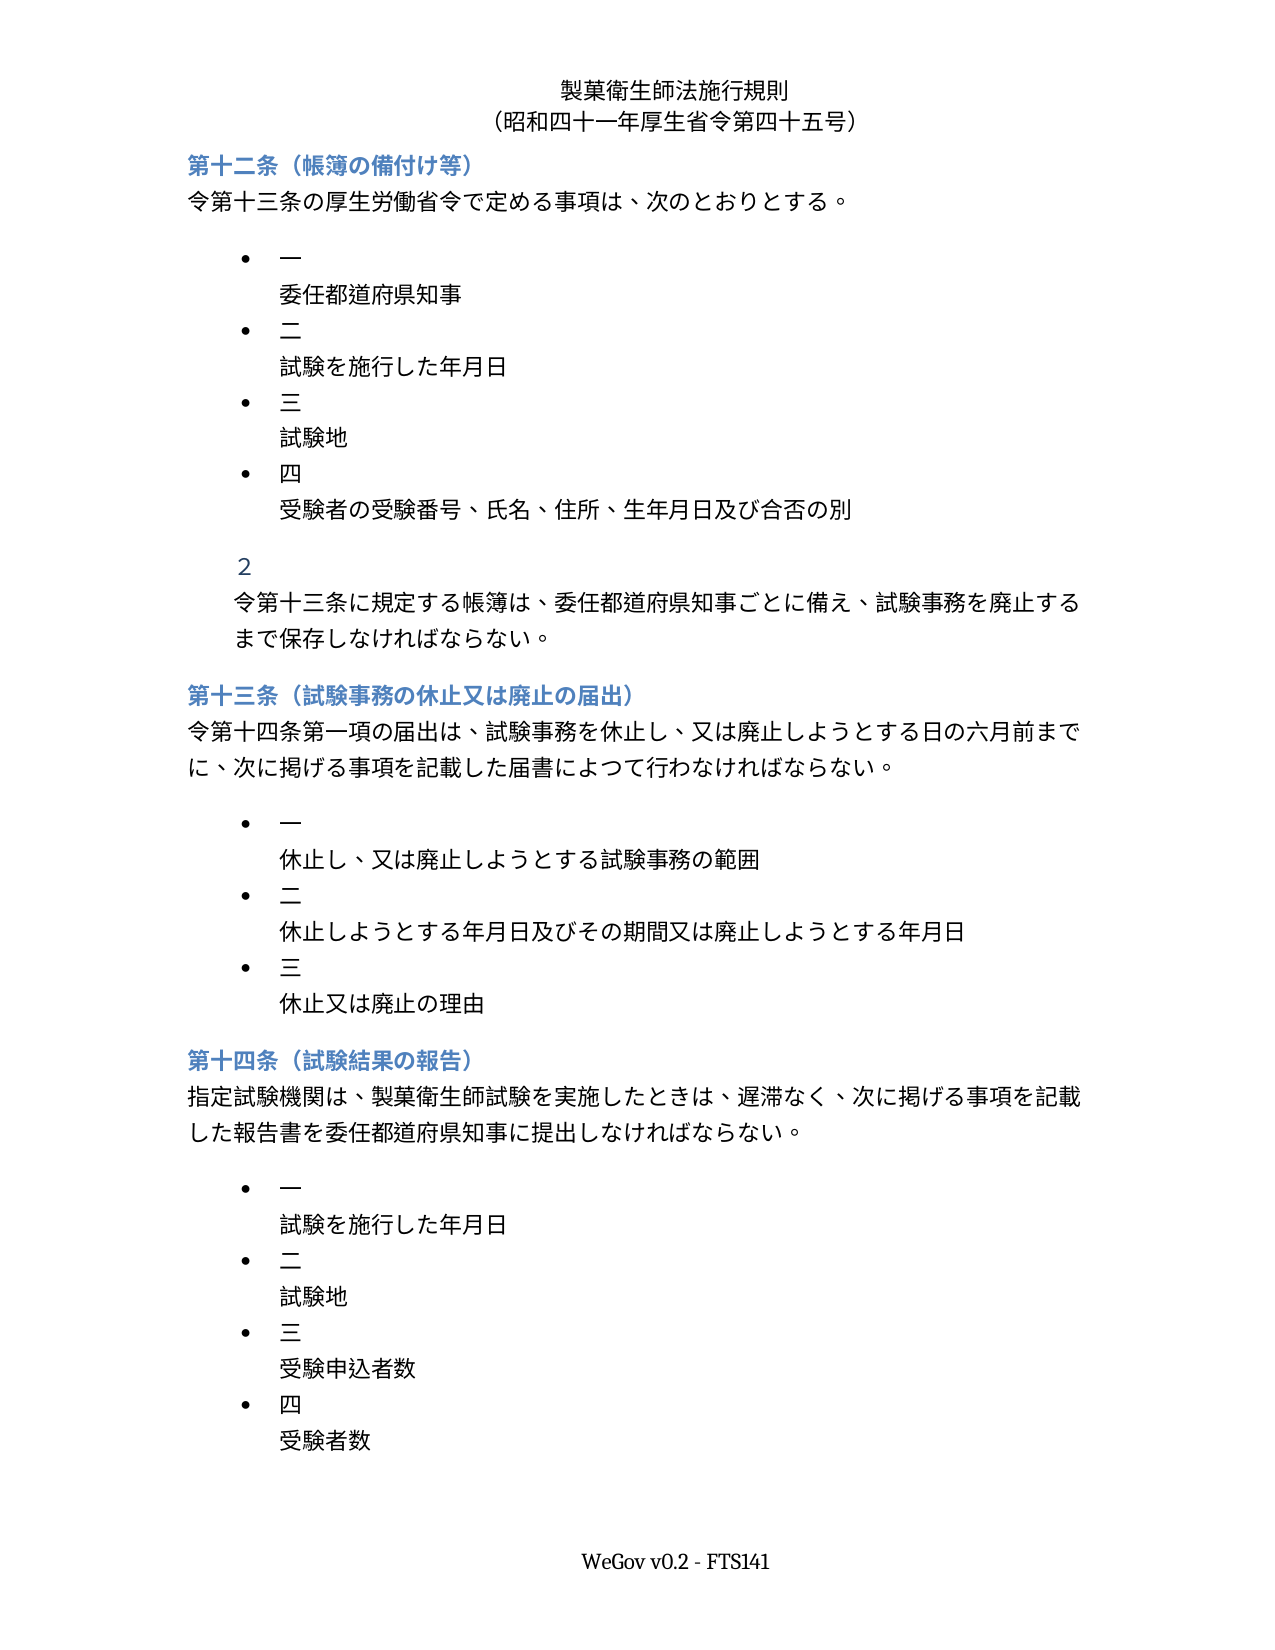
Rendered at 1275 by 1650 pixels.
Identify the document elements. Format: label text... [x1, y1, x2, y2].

list 一 休止し、又は廃止しようとする試験事務の範囲 [242, 808, 1087, 876]
text 令第十三条に規定する帳簿は、委任都道府県知事ごとに備え、試験事務を廃止するまで保存しなければならない。 [233, 587, 1087, 654]
subtitle ２ [233, 551, 1087, 582]
list 二 試験地 [242, 1245, 1087, 1312]
list 一 委任都道府県知事 [242, 243, 1087, 310]
subtitle 第十四条（試験結果の報告） [187, 1045, 1087, 1076]
list 三 試験地 [242, 386, 1087, 454]
subtitle 第十二条（帳簿の備付け等） [187, 150, 1087, 181]
list 三 休止又は廃止の理由 [242, 952, 1087, 1019]
list 三 受験申込者数 [242, 1317, 1087, 1384]
list 二 試験を施行した年月日 [242, 314, 1087, 382]
text 令第十四条第一項の届出は、試験事務を休止し、又は廃止しようとする日の六月前までに、次に掲げる事項を記載した届書によつて行わなければならない。 [187, 716, 1087, 783]
list 四 受験者数 [242, 1389, 1087, 1456]
list 二 休止しようとする年月日及びその期間又は廃止しようとする年月日 [242, 880, 1087, 947]
list 一 試験を施行した年月日 [242, 1173, 1087, 1241]
text 指定試験機関は、製菓衛生師試験を実施したときは、遅滞なく、次に掲げる事項を記載した報告書を委任都道府県知事に提出しなければならない。 [187, 1081, 1087, 1148]
subtitle 第十三条（試験事務の休止又は廃止の届出） [187, 680, 1087, 711]
text 令第十三条の厚生労働省令で定める事項は、次のとおりとする。 [187, 186, 1087, 217]
list 四 受験者の受験番号、氏名、住所、生年月日及び合否の別 [242, 458, 1087, 526]
